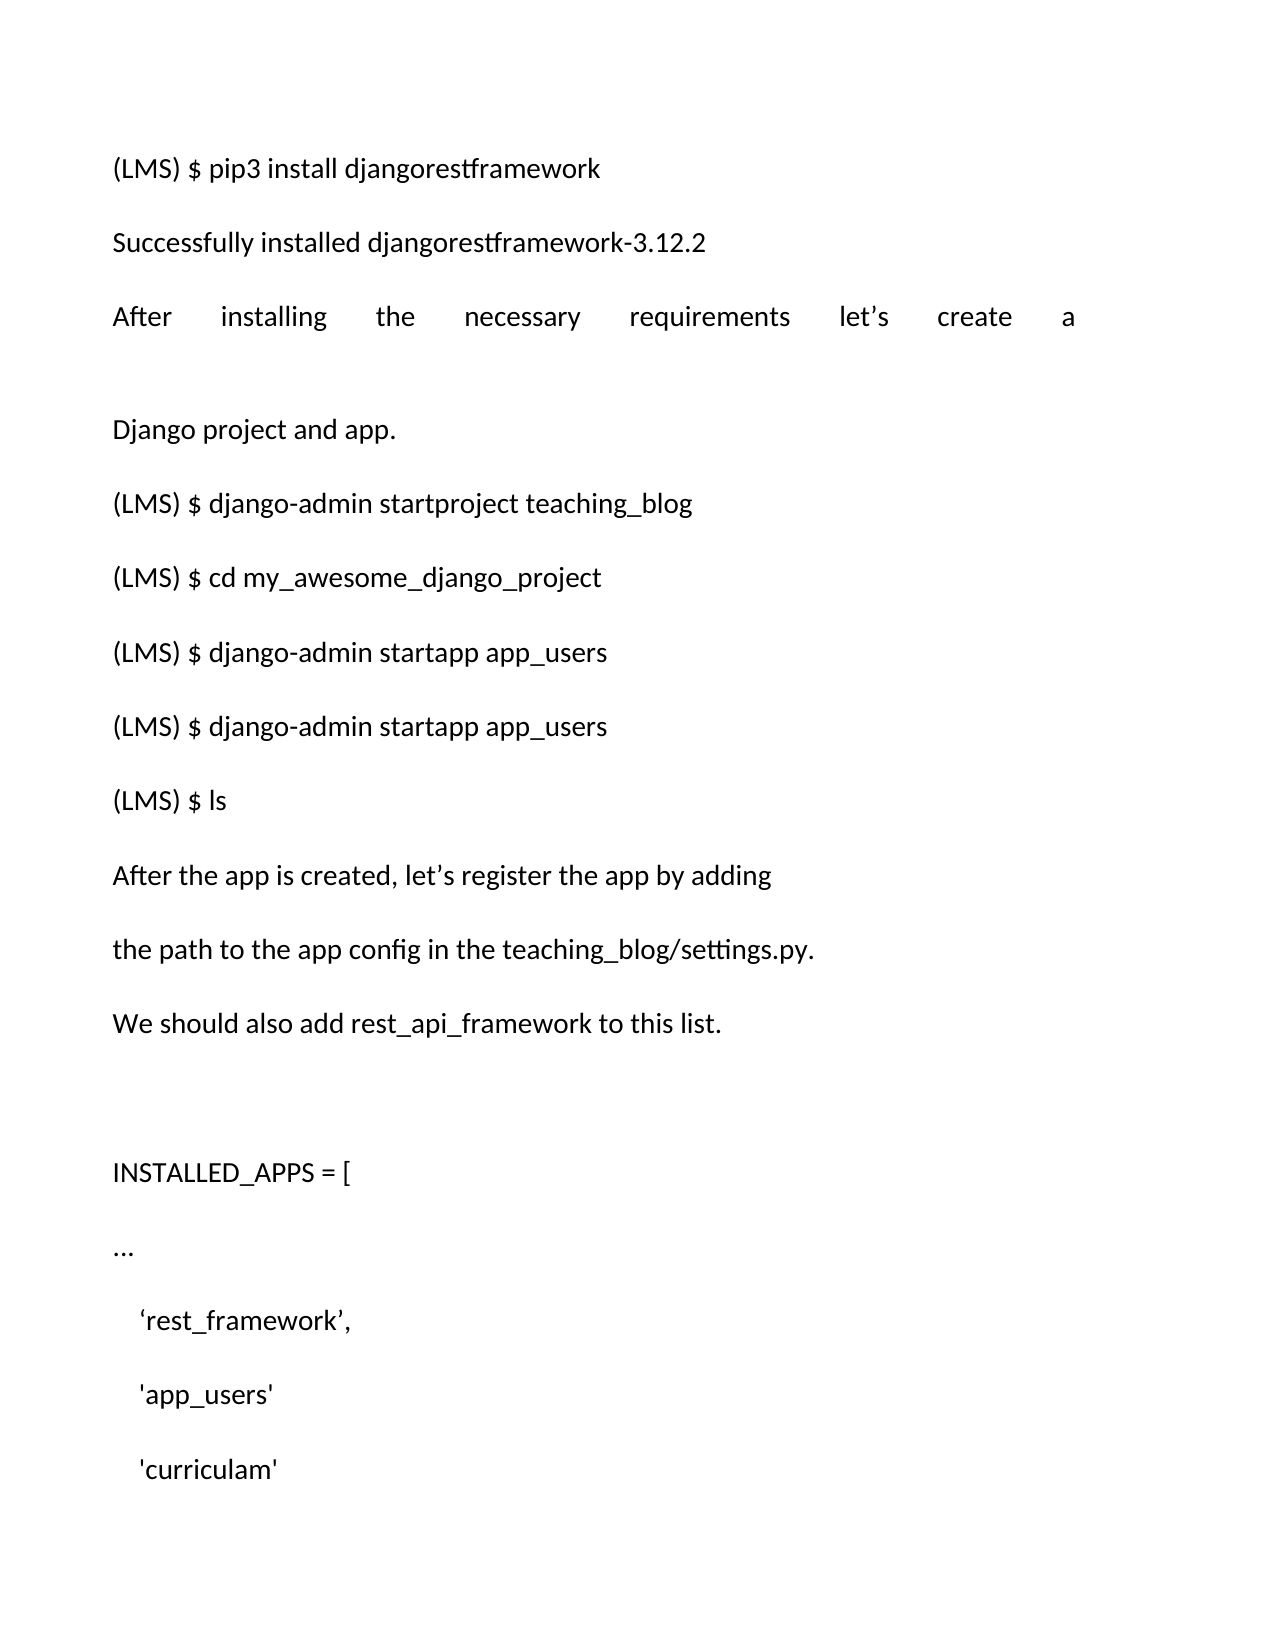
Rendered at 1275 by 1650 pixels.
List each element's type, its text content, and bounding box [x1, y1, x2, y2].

text (LMS) $ pip3 install djangorestframework [112, 150, 1125, 186]
text ‘rest_framework’, [112, 1302, 1125, 1338]
text INSTALLED_APPS = [ [112, 1154, 1125, 1189]
text (LMS) $ django-admin startapp app_users [112, 708, 1125, 744]
text 'curriculam' [112, 1451, 1125, 1486]
text (LMS) $ django-admin startapp app_users [112, 634, 1125, 669]
text After the app is created, let’s register the app by adding [112, 857, 1125, 892]
text Django project and app. [112, 411, 1125, 447]
text 'app_users' [112, 1376, 1125, 1412]
text the path to the app config in the teaching_blog/settings.py. [112, 931, 1125, 966]
text We should also add rest_api_framework to this list. [112, 1005, 1125, 1041]
text ... [112, 1228, 1125, 1263]
text After installing the necessary requirements let’s create a [112, 298, 1125, 376]
text (LMS) $ django-admin startproject teaching_blog [112, 485, 1125, 521]
text (LMS) $ ls [112, 782, 1125, 818]
text (LMS) $ cd my_awesome_django_project [112, 559, 1125, 595]
text Successfully installed djangorestframework-3.12.2 [112, 224, 1125, 260]
